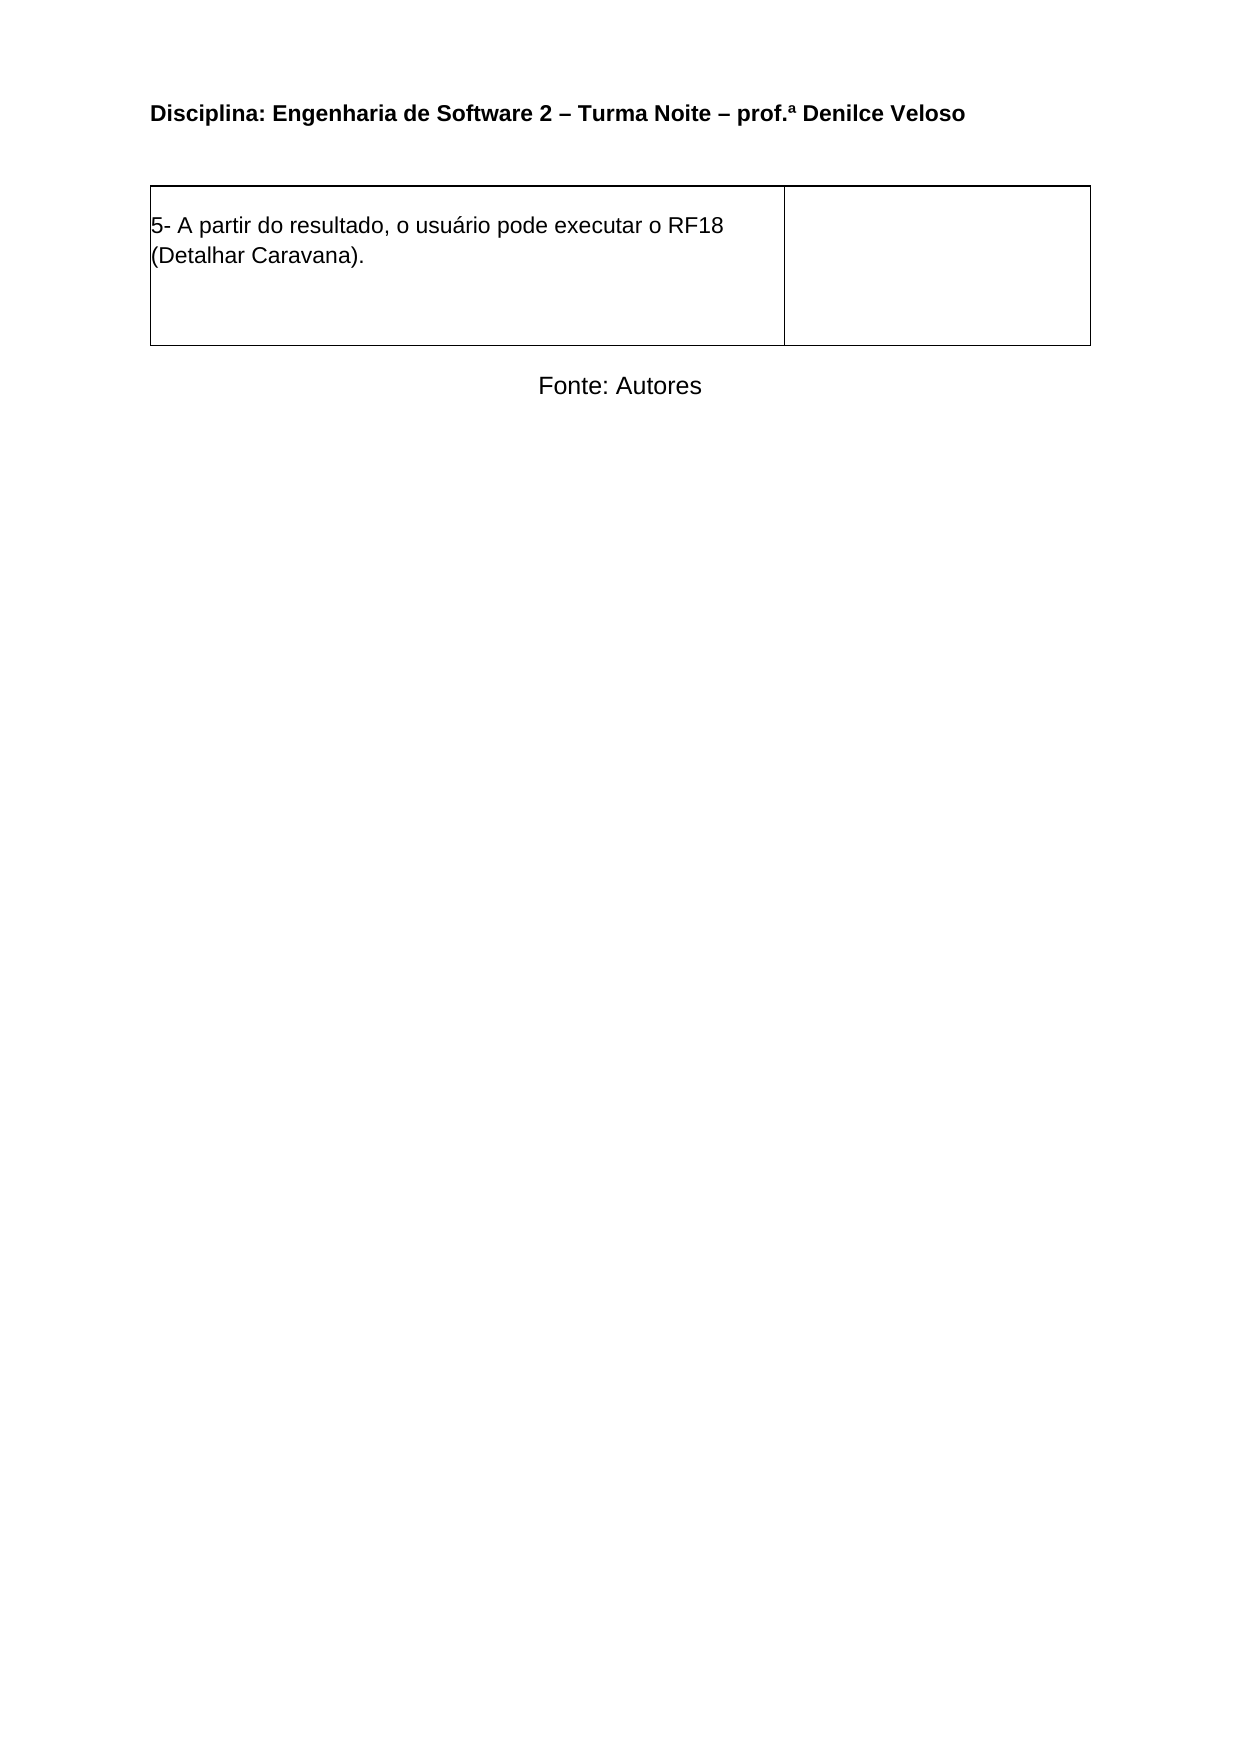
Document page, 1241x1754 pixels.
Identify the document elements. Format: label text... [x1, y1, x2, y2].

table_cell 5- A partir do resultado, o usuário pode executar o RF18 (Detalhar Caravana). [151, 187, 784, 345]
text Fonte: Autores [150, 371, 1090, 400]
table_cell [785, 187, 1090, 345]
